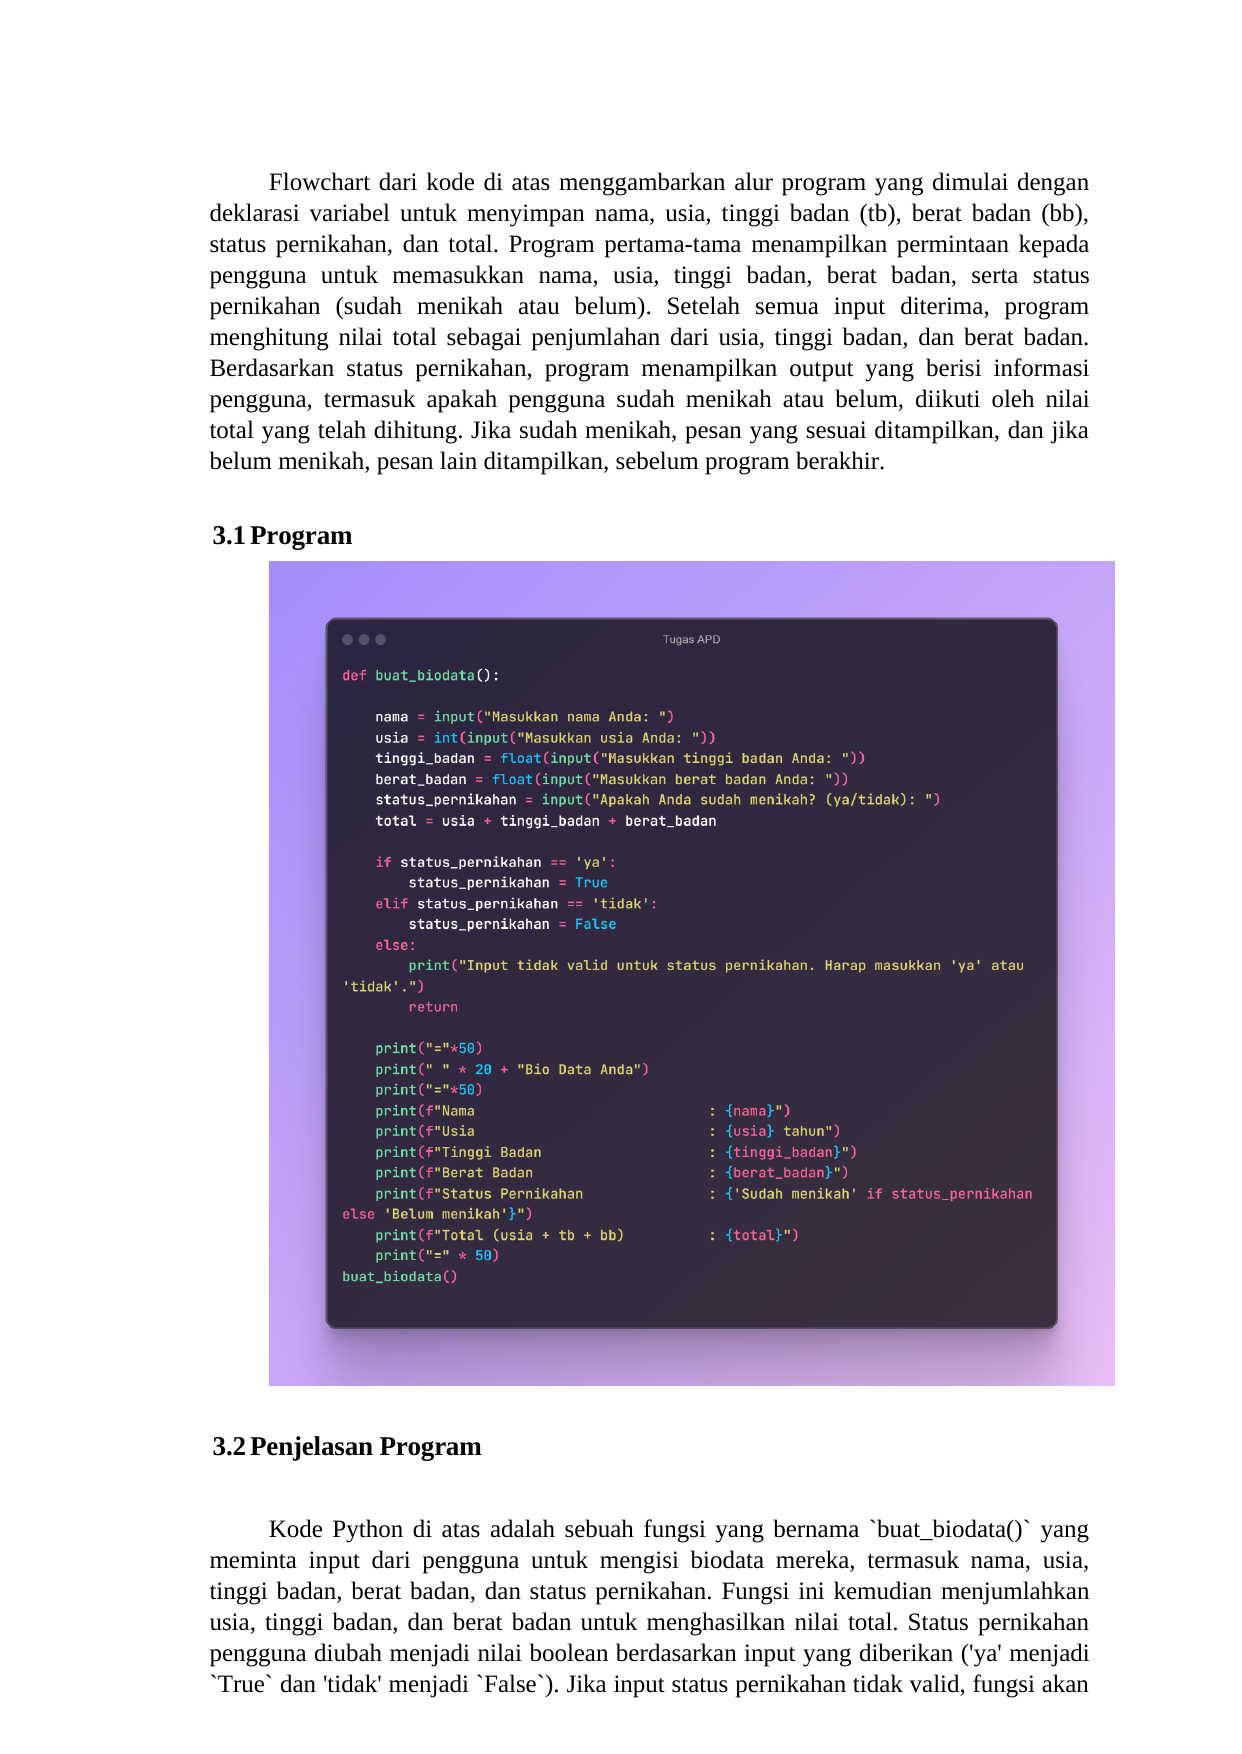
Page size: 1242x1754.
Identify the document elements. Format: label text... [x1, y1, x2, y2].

list Penjelasan Program [212, 1430, 1065, 1461]
text Flowchart dari kode di atas menggambarkan alur program yang dimulai dengan deklarasi variabel untuk menyimpan nama, usia, tinggi badan (tb), berat badan (bb), status pernikahan, dan total. Program pertama-tama menampilkan permintaan kepada pengguna untuk memasukkan nama, usia, tinggi badan, berat badan, serta status pernikahan (sudah menikah atau belum). Setelah semua input diterima, program menghitung nilai total sebagai penjumlahan dari usia, tinggi badan, dan berat badan. Berdasarkan status pernikahan, program menampilkan output yang berisi informasi pengguna, termasuk apakah pengguna sudah menikah atau belum, diikuti oleh nilai total yang telah dihitung. Jika sudah menikah, pesan yang sesuai ditampilkan, dan jika belum menikah, pesan lain ditampilkan, sebelum program berakhir. [209, 167, 1090, 475]
picture [268, 561, 1115, 1386]
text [209, 1514, 1090, 1698]
list Program [212, 519, 1065, 550]
